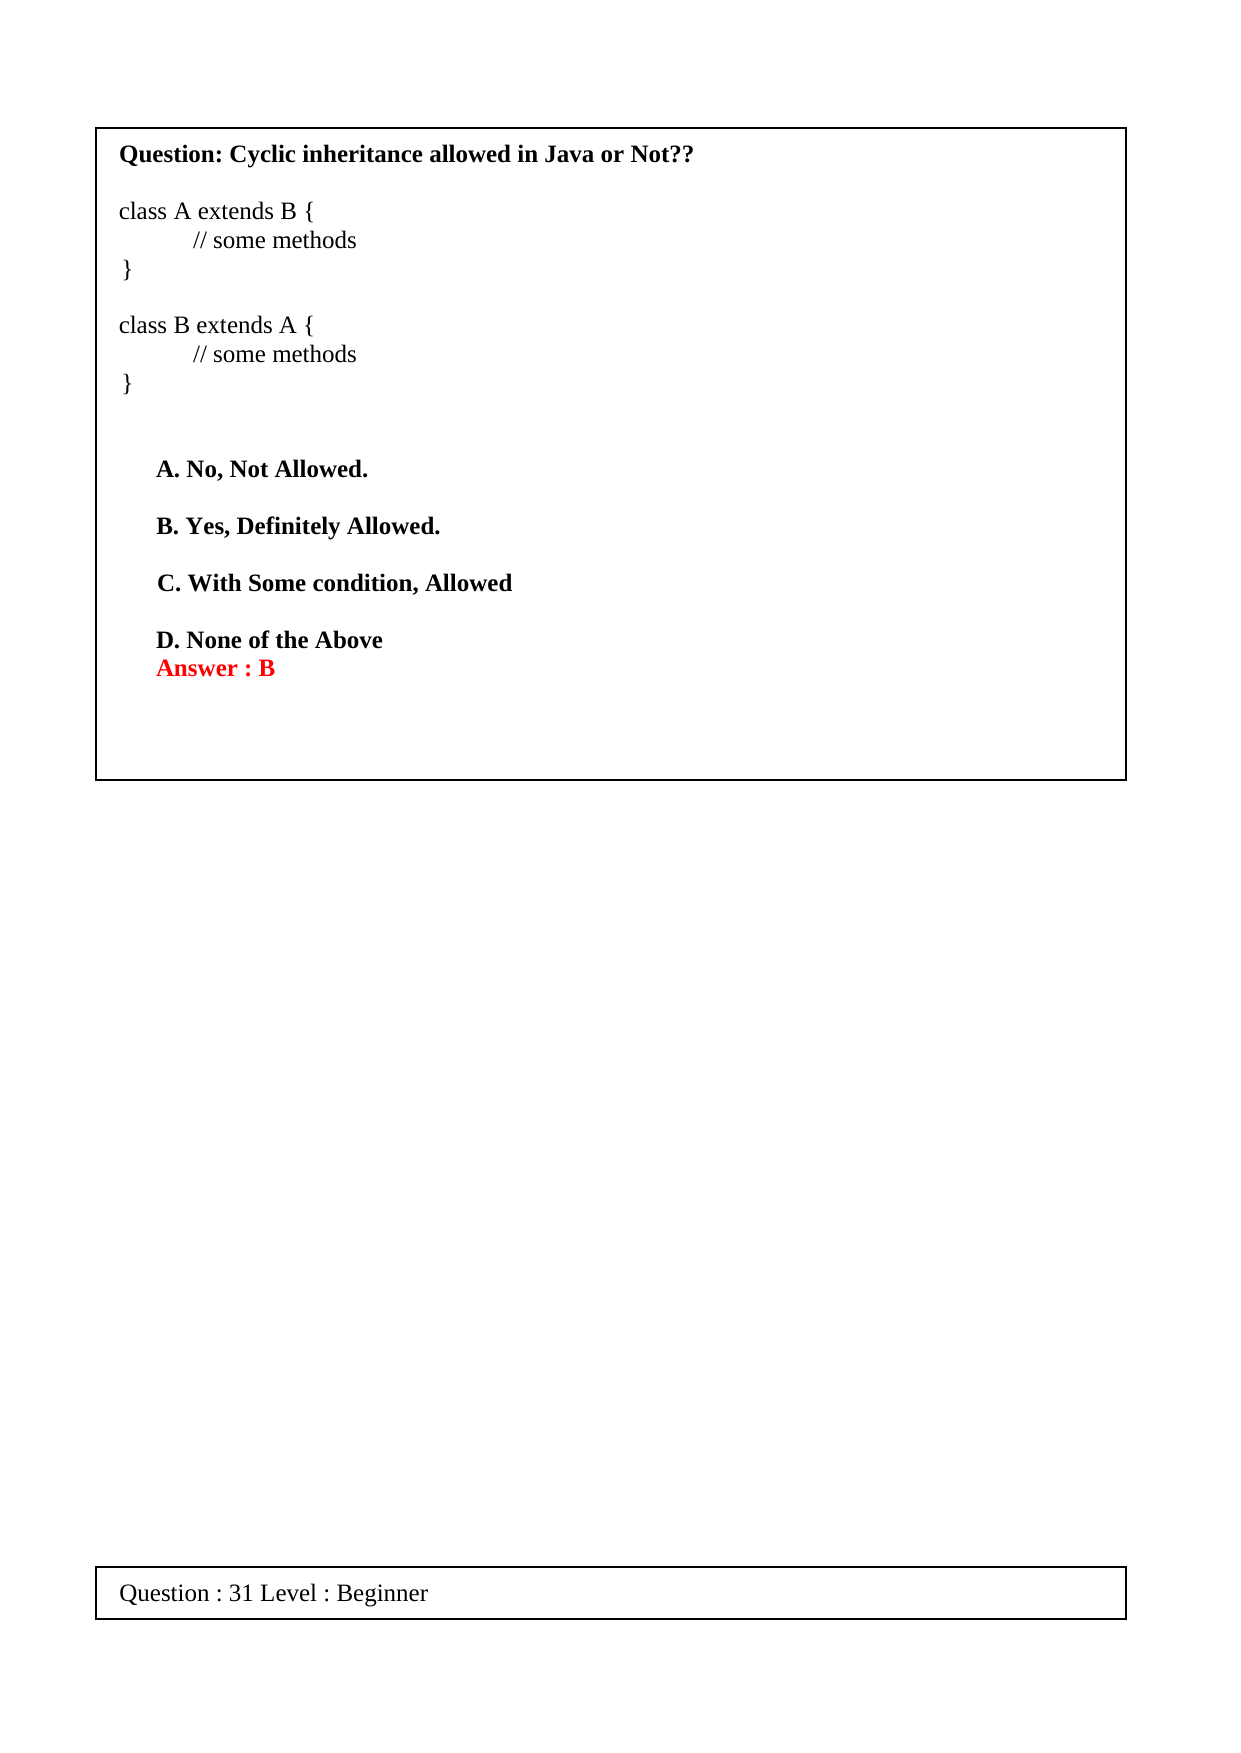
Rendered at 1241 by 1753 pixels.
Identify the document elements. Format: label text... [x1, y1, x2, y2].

table_cell Question: Cyclic inheritance allowed in Java or Not?? class A extends B { // some methods } class B extends A { // some methods } A. No, Not Allowed. B. Yes, Definitely Allowed. C. With Some condition, Allowed D. None of the Above Answer : B [97, 129, 1125, 778]
table_header Question : 31 Level : Beginner [97, 1568, 1125, 1618]
